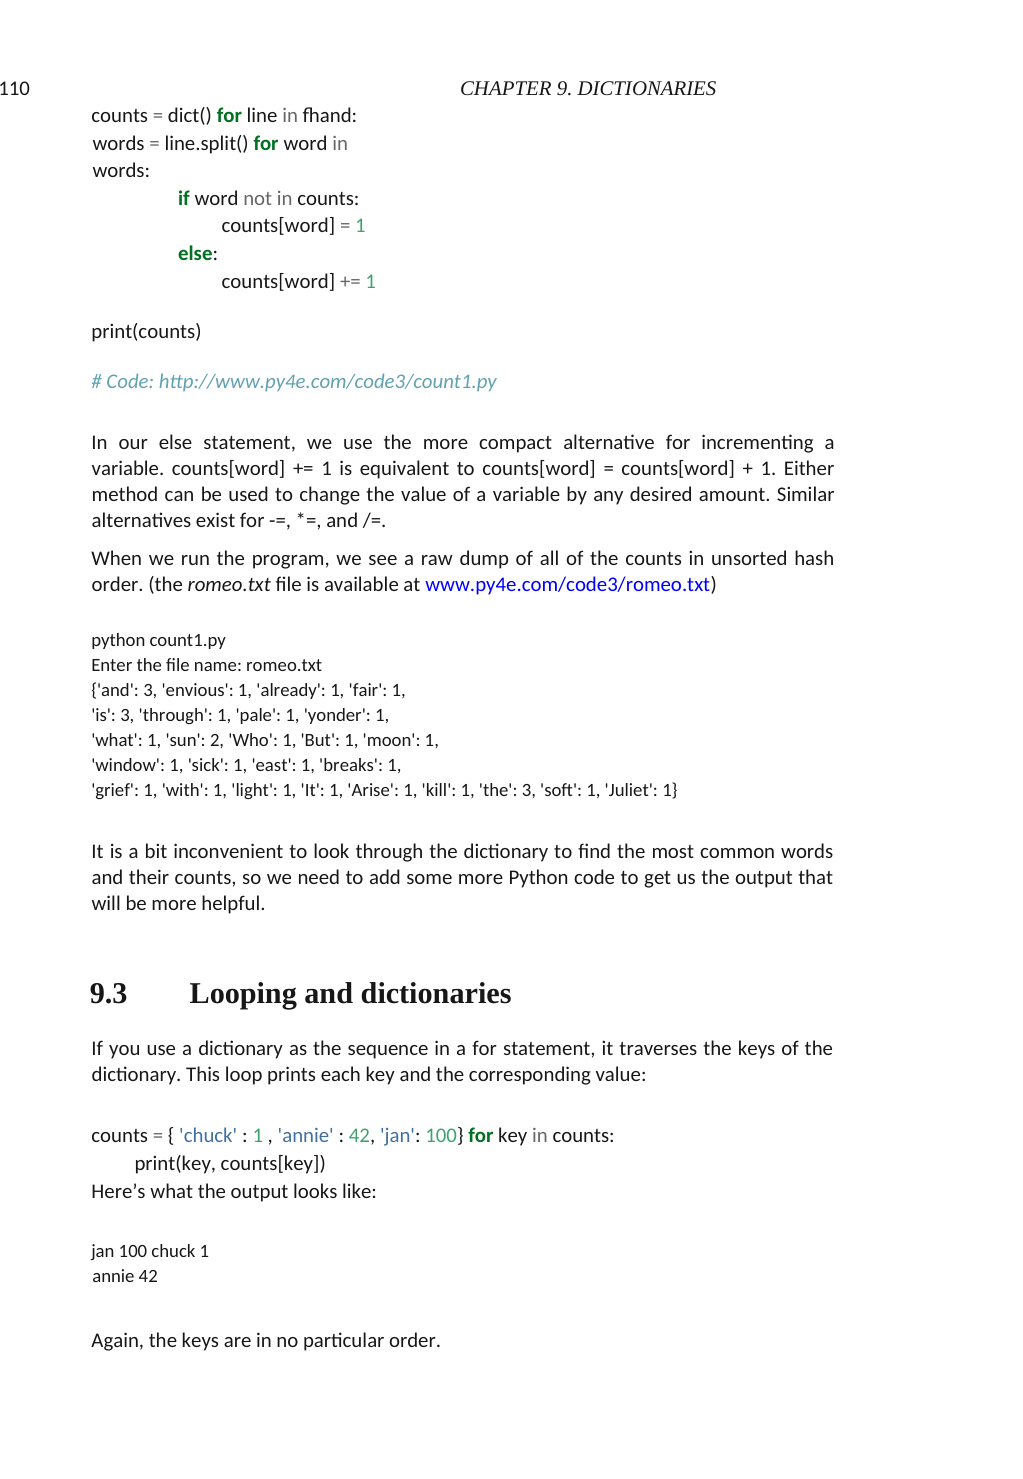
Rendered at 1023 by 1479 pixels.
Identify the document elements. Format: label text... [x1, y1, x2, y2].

text 'is': 3, 'through': 1, 'pale': 1, 'yonder': 1, [91, 703, 837, 726]
text Here’s what the output looks like: [91, 1178, 836, 1204]
text 'grief': 1, 'with': 1, 'light': 1, 'It': 1, 'Arise': 1, 'kill': 1, 'the': 3, 'soft': 1, 'Juliet': 1} [91, 778, 704, 801]
text # Code: http://www.py4e.com/code3/count1.py [91, 368, 750, 394]
text Enter the file name: romeo.txt [91, 653, 837, 676]
text It is a bit inconvenient to look through the dictionary to find the most common words and their counts, so we need to add some more Python code to get us the output that will be more helpful. [91, 838, 836, 916]
text counts[word] = 1 [221, 213, 837, 238]
text In our else statement, we use the more compact alternative for incrementing a variable. counts[word] += 1 is equivalent to counts[word] = counts[word] + 1. Either method can be used to change the value of a variable by any desired amount. Similar alternatives exist for -=, *=, and /=. [91, 429, 836, 533]
text counts = dict() for line in fhand: words = line.split() for word in words: [91, 102, 358, 182]
text jan 100 chuck 1 annie 42 [91, 1240, 210, 1287]
text if word not in counts: [178, 185, 837, 210]
text If you use a dictionary as the sequence in a for statement, it traverses the keys of the dictionary. This loop prints each key and the corresponding value: [91, 1035, 836, 1086]
text 'what': 1, 'sun': 2, 'Who': 1, 'But': 1, 'moon': 1, [91, 728, 837, 751]
text print(counts) [91, 318, 837, 344]
text {'and': 3, 'envious': 1, 'already': 1, 'fair': 1, [91, 678, 837, 701]
text 'window': 1, 'sick': 1, 'east': 1, 'breaks': 1, [91, 753, 837, 776]
text counts = { 'chuck' : 1 , 'annie' : 42, 'jan': 100} for key in counts: [91, 1123, 674, 1148]
text else: [178, 241, 837, 266]
text counts[word] += 1 [221, 268, 837, 294]
text When we run the program, we see a raw dump of all of the counts in unsorted hash order. (the romeo.txt file is available at www.py4e.com/code3/romeo.txt) [91, 545, 836, 597]
text Again, the keys are in no particular order. [91, 1328, 836, 1353]
text python count1.py [91, 628, 837, 651]
text print(key, counts[key]) [134, 1151, 837, 1176]
subtitle 9.3 Looping and dictionaries [89, 975, 837, 1009]
